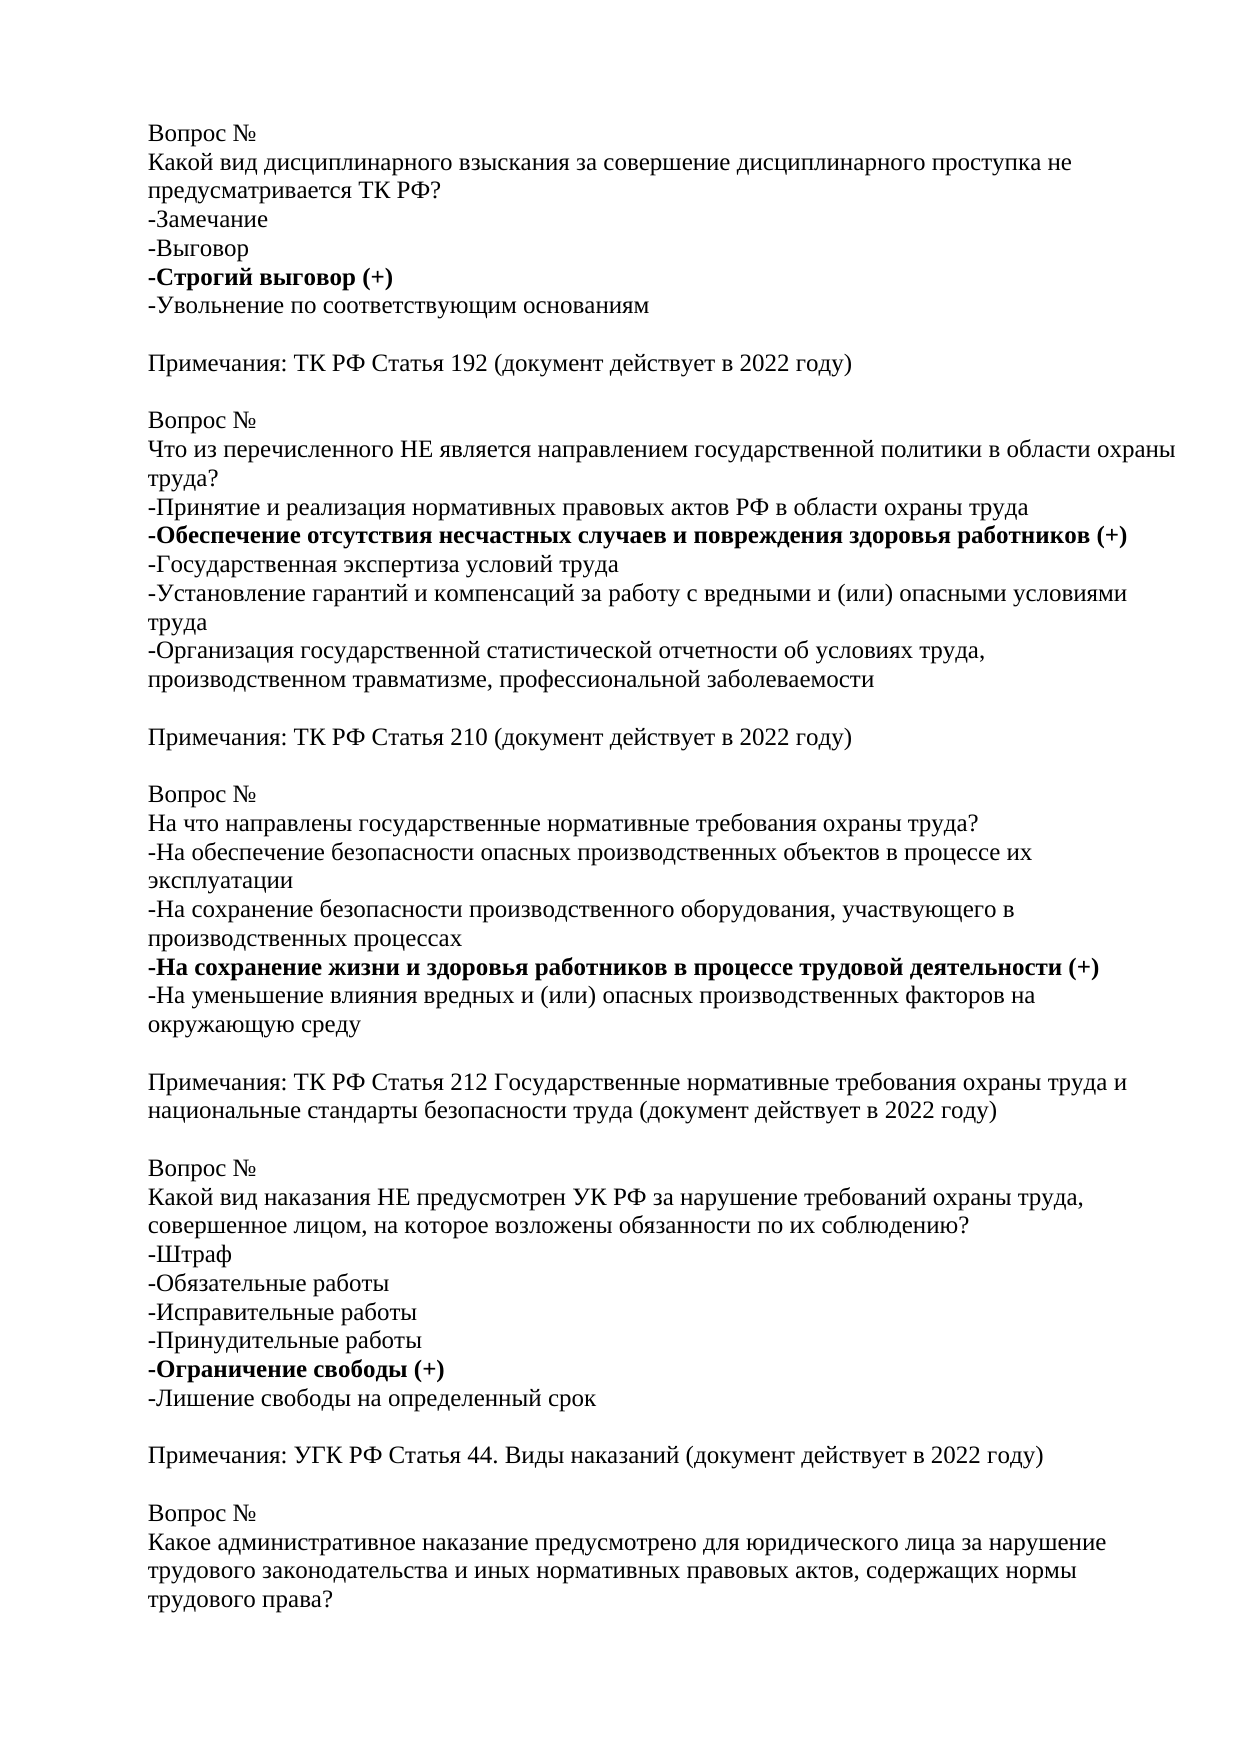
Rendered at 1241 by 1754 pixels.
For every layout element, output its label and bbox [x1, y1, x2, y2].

text [148, 118, 1181, 1613]
